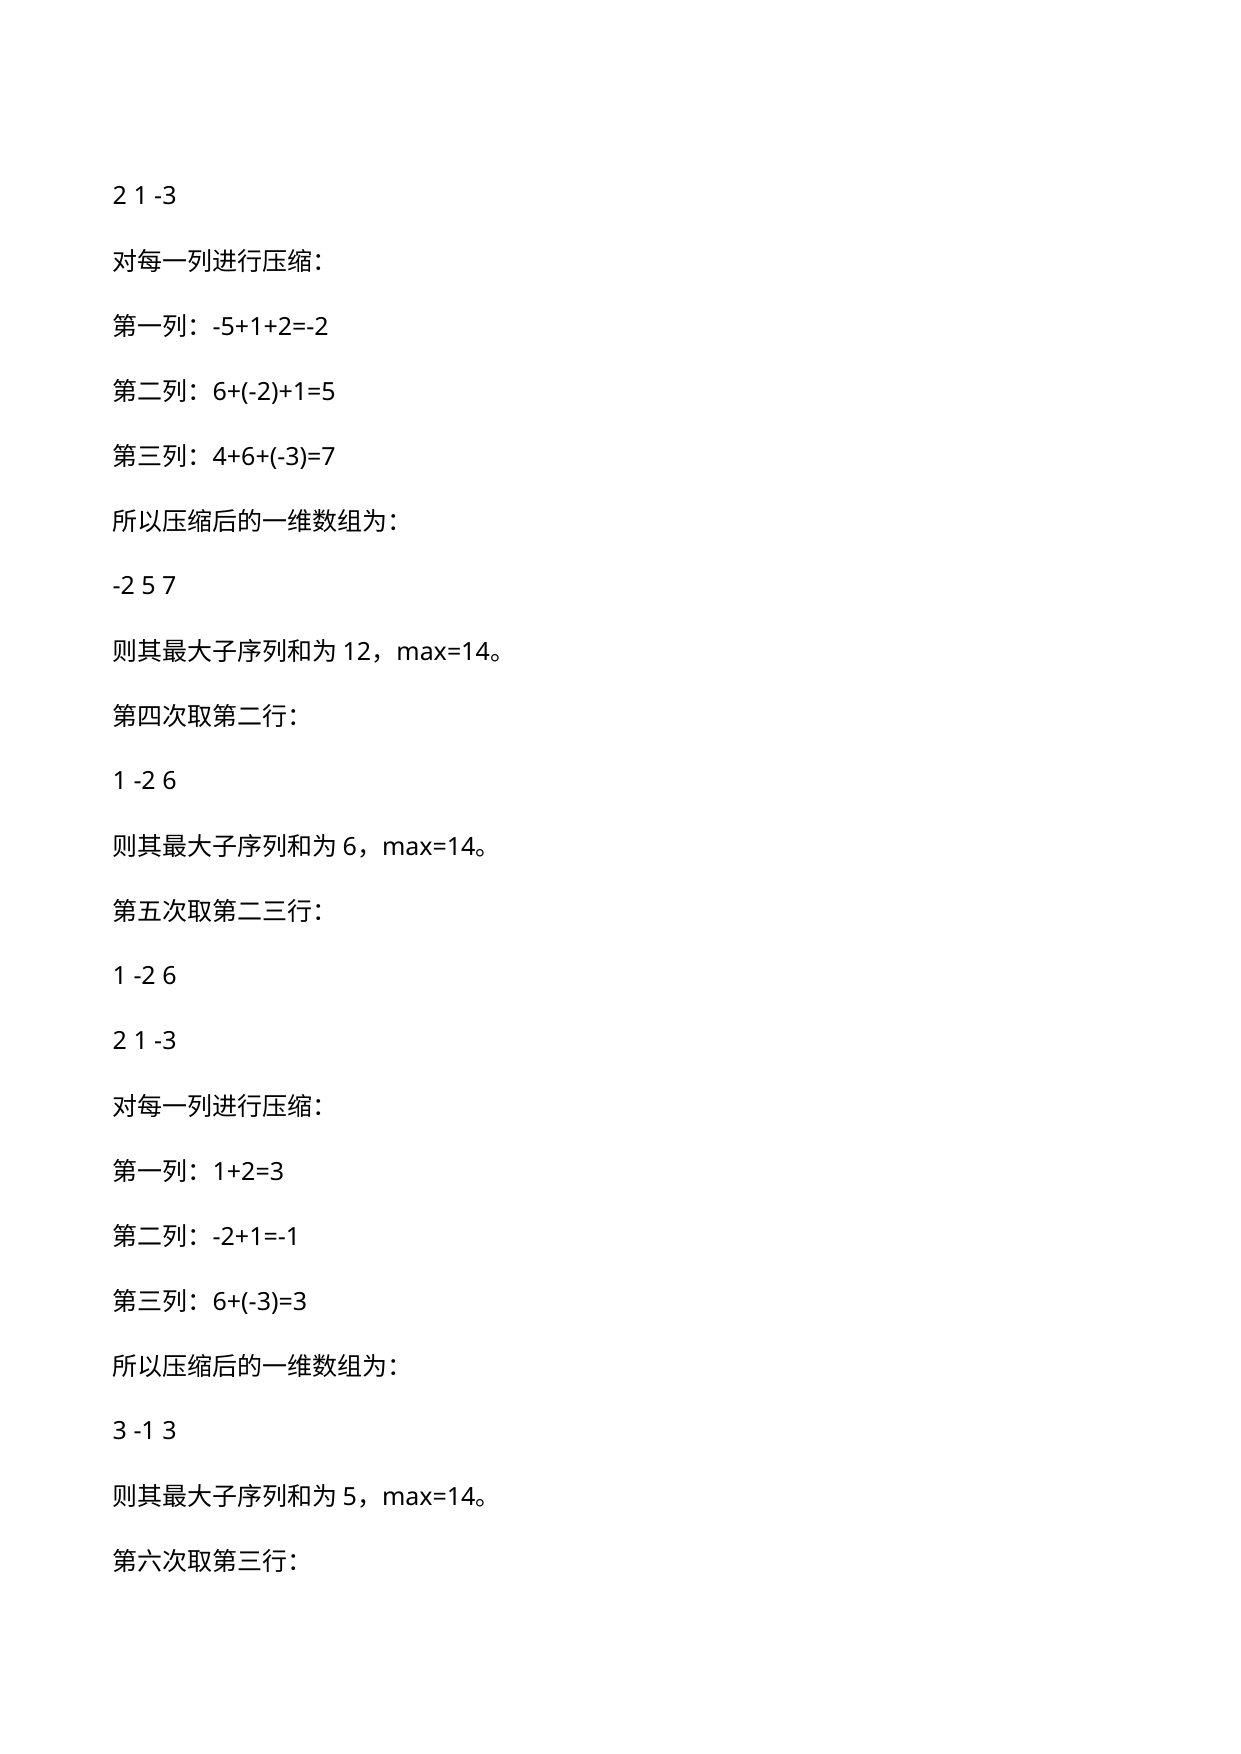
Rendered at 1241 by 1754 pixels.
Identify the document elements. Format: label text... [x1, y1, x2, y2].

text 第三列：6+(-3)=3 [112, 1267, 1128, 1332]
text -2 5 7 [112, 552, 1128, 617]
text 第五次取第二三行： [112, 877, 1128, 942]
text 第六次取第三行： [112, 1527, 1128, 1592]
text 第二列：6+(-2)+1=5 [112, 357, 1128, 422]
text 2 1 -3 [112, 162, 1128, 227]
text 1 -2 6 [112, 747, 1128, 812]
text 第一列：1+2=3 [112, 1137, 1128, 1202]
text 第四次取第二行： [112, 682, 1128, 747]
text 对每一列进行压缩： [112, 227, 1128, 292]
text 则其最大子序列和为6，max=14。 [112, 812, 1128, 877]
text 所以压缩后的一维数组为： [112, 487, 1128, 552]
text 2 1 -3 [112, 1007, 1128, 1072]
text 对每一列进行压缩： [112, 1072, 1128, 1137]
text 第三列：4+6+(-3)=7 [112, 422, 1128, 487]
text 1 -2 6 [112, 942, 1128, 1007]
text 则其最大子序列和为12，max=14。 [112, 617, 1128, 682]
text 所以压缩后的一维数组为： [112, 1332, 1128, 1397]
text 则其最大子序列和为5，max=14。 [112, 1462, 1128, 1527]
text 第二列：-2+1=-1 [112, 1202, 1128, 1267]
text 3 -1 3 [112, 1397, 1128, 1462]
text 第一列：-5+1+2=-2 [112, 292, 1128, 357]
